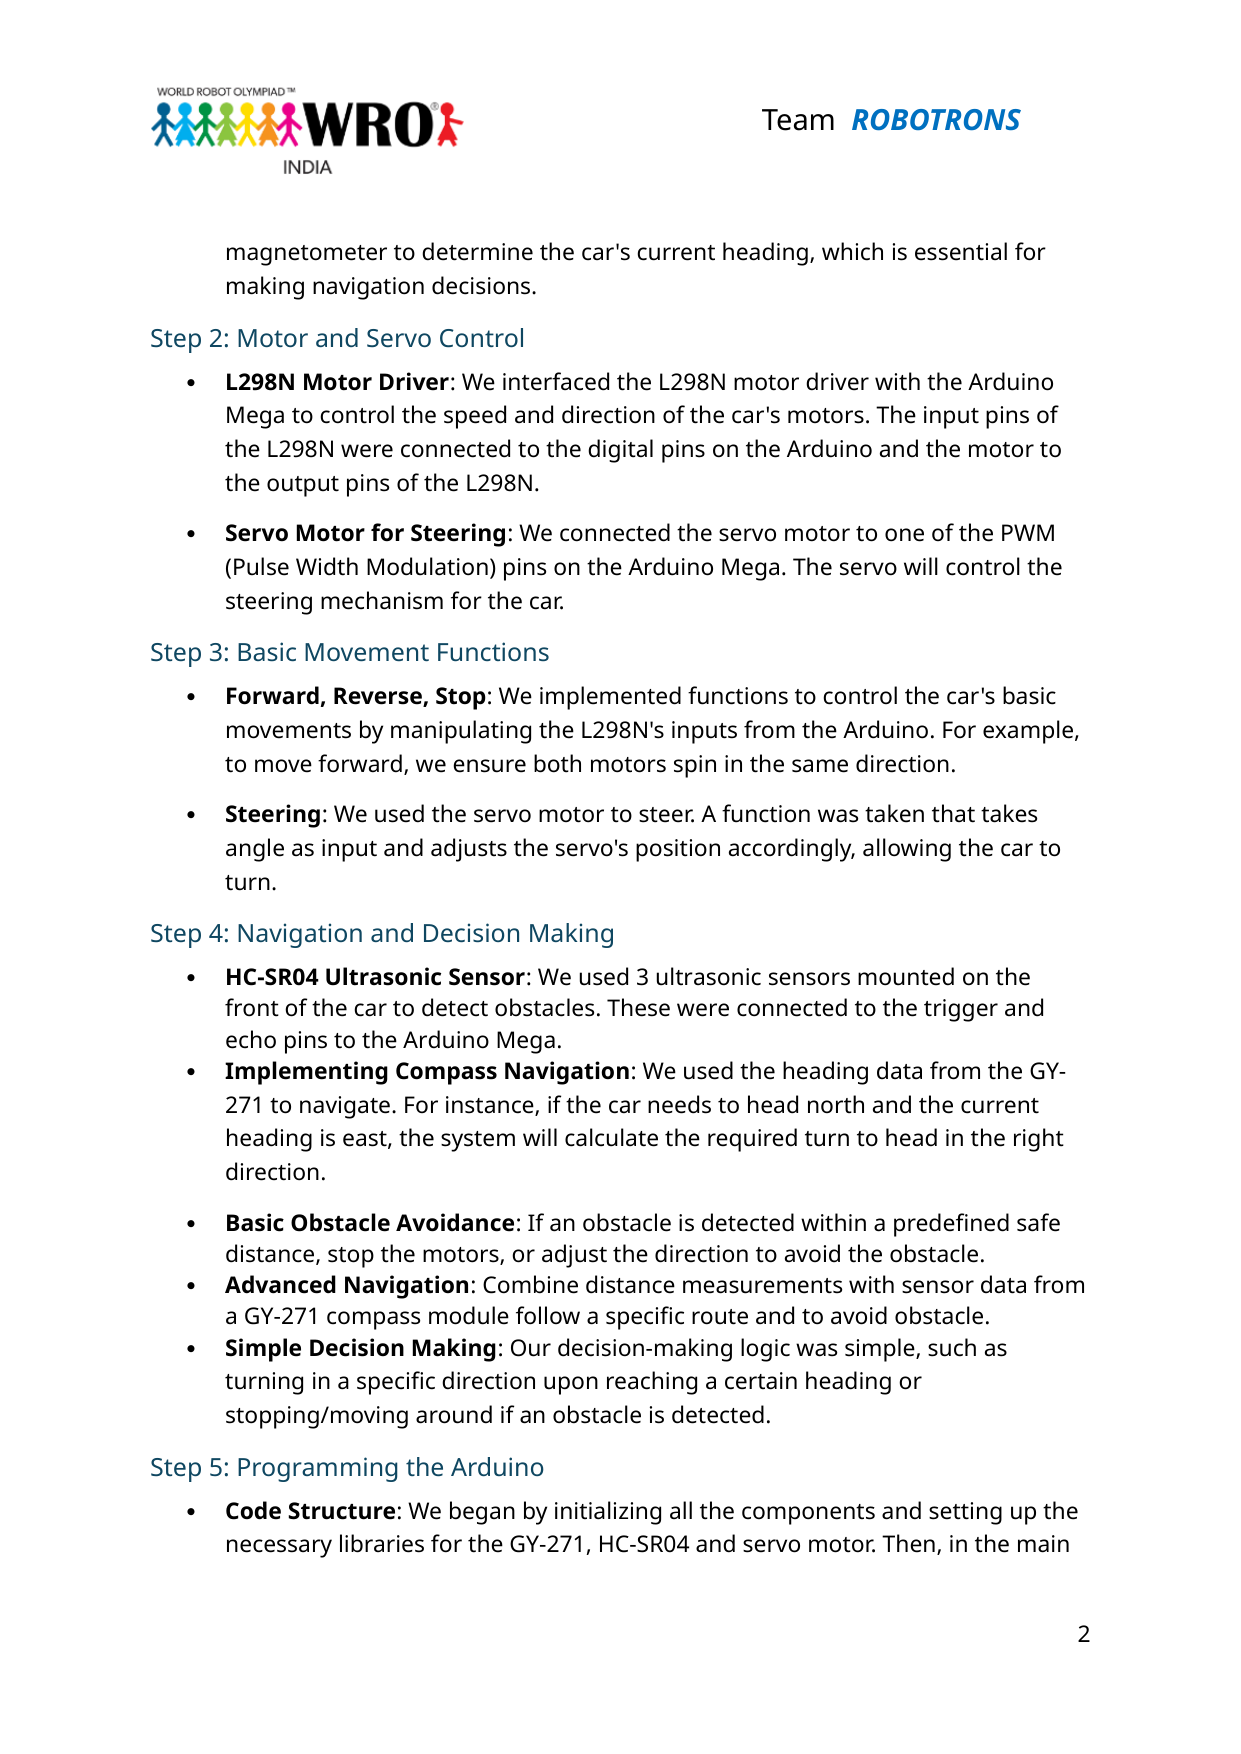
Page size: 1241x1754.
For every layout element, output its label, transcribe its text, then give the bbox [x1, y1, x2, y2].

subtitle Step 3: Basic Movement Functions [150, 635, 1090, 669]
subtitle Step 5: Programming the Arduino [150, 1449, 1090, 1483]
picture [150, 73, 470, 175]
subtitle Step 2: Motor and Servo Control [150, 320, 1090, 354]
list Advanced Navigation: Combine distance measurements with sensor data from a GY-271 compass module follow a specific route and to avoid obstacle. [187, 1269, 1090, 1332]
list Simple Decision Making: Our decision-making logic was simple, such as turning in a specific direction upon reaching a certain heading or stopping/moving around if an obstacle is detected. [187, 1332, 1090, 1430]
list Basic Obstacle Avoidance: If an obstacle is detected within a predefined safe distance, stop the motors, or adjust the direction to avoid the obstacle. [187, 1207, 1090, 1269]
list Implementing Compass Navigation: We used the heading data from the GY-271 to navigate. For instance, if the car needs to head north and the current heading is east, the system will calculate the required turn to head in the right direction. [187, 1055, 1090, 1187]
list HC-SR04 Ultrasonic Sensor: We used 3 ultrasonic sensors mounted on the front of the car to detect obstacles. These were connected to the trigger and echo pins to the Arduino Mega. [187, 961, 1090, 1055]
list Forward, Reverse, Stop: We implemented functions to control the car's basic movements by manipulating the L298N's inputs from the Arduino. For example, to move forward, we ensure both motors spin in the same direction. [187, 680, 1090, 779]
subtitle Step 4: Navigation and Decision Making [150, 916, 1090, 950]
list Steering: We used the servo motor to steer. A function was taken that takes angle as input and adjusts the servo's position accordingly, allowing the car to turn. [187, 798, 1090, 897]
list Servo Motor for Steering: We connected the servo motor to one of the PWM (Pulse Width Modulation) pins on the Arduino Mega. The servo will control the steering mechanism for the car. [187, 517, 1090, 616]
list L298N Motor Driver: We interfaced the L298N motor driver with the Arduino Mega to control the speed and direction of the car's motors. The input pins of the L298N were connected to the digital pins on the Arduino and the motor to the output pins of the L298N. [187, 366, 1090, 498]
